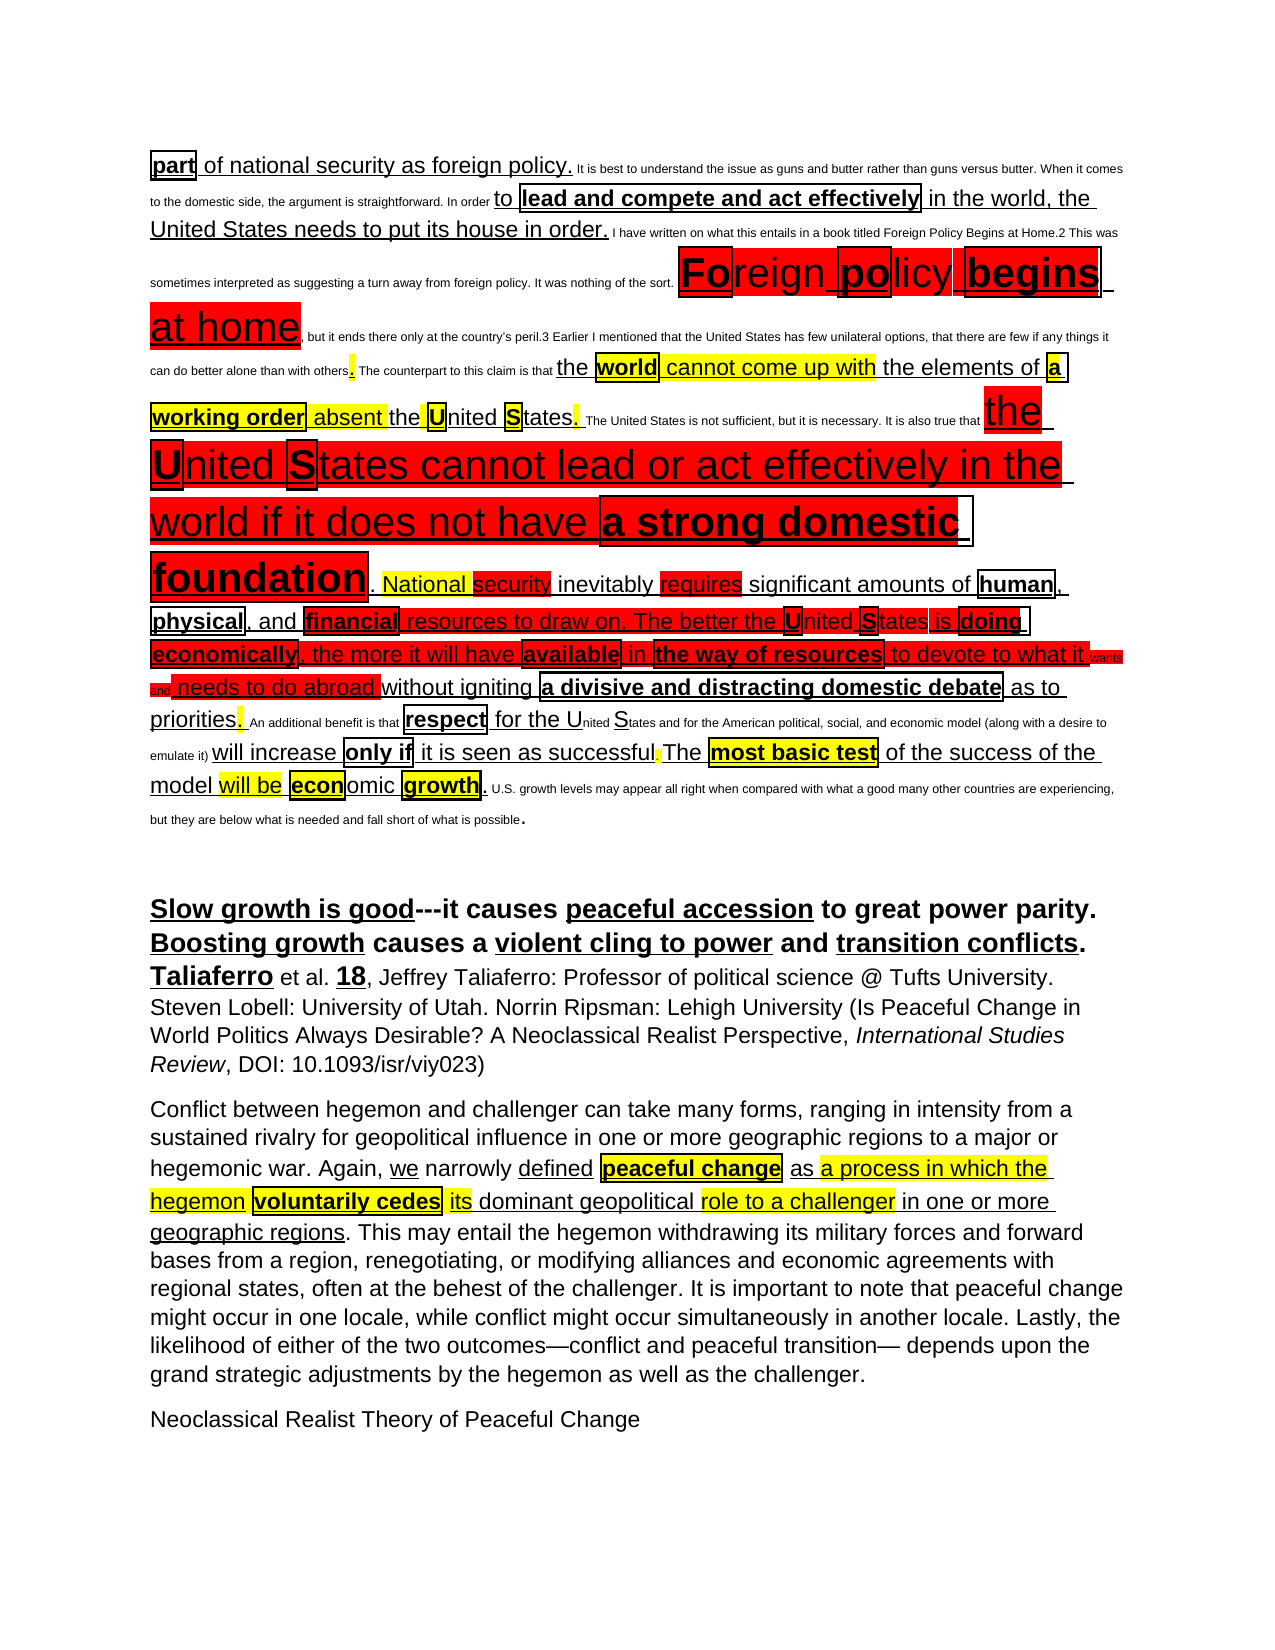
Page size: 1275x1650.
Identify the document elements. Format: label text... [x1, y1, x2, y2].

subtitle Slow growth is good---it causes peaceful accession to great power parity. Boosting growth causes a violent cling to power and transition conflicts. [150, 893, 1125, 958]
text Neoclassical Realist Theory of Peaceful Change [150, 1406, 1125, 1432]
text Conflict between hegemon and challenger can take many forms, ranging in intensity from a sustained rivalry for geopolitical influence in one or more geographic regions to a major or hegemonic war. Again, we narrowly defined peaceful change as a process in which the hegemon voluntarily cedes its dominant geopolitical role to a challenger in one or more geographic regions. This may entail the hegemon withdrawing its military forces and forward bases from a region, renegotiating, or modifying alliances and economic agreements with regional states, often at the behest of the challenger. It is important to note that peaceful change might occur in one locale, while conflict might occur simultaneously in another locale. Lastly, the likelihood of either of the two outcomes—conflict and peaceful transition— depends upon the grand strategic adjustments by the hegemon as well as the challenger. [150, 1096, 1125, 1387]
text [150, 150, 1125, 829]
text Taliaferro et al. 18, Jeffrey Taliaferro: Professor of political science @ Tufts University. Steven Lobell: University of Utah. Norrin Ripsman: Lehigh University (Is Peaceful Change in World Politics Always Desirable? A Neoclassical Realist Perspective, International Studies Review, DOI: 10.1093/isr/viy023) [150, 960, 1125, 1077]
